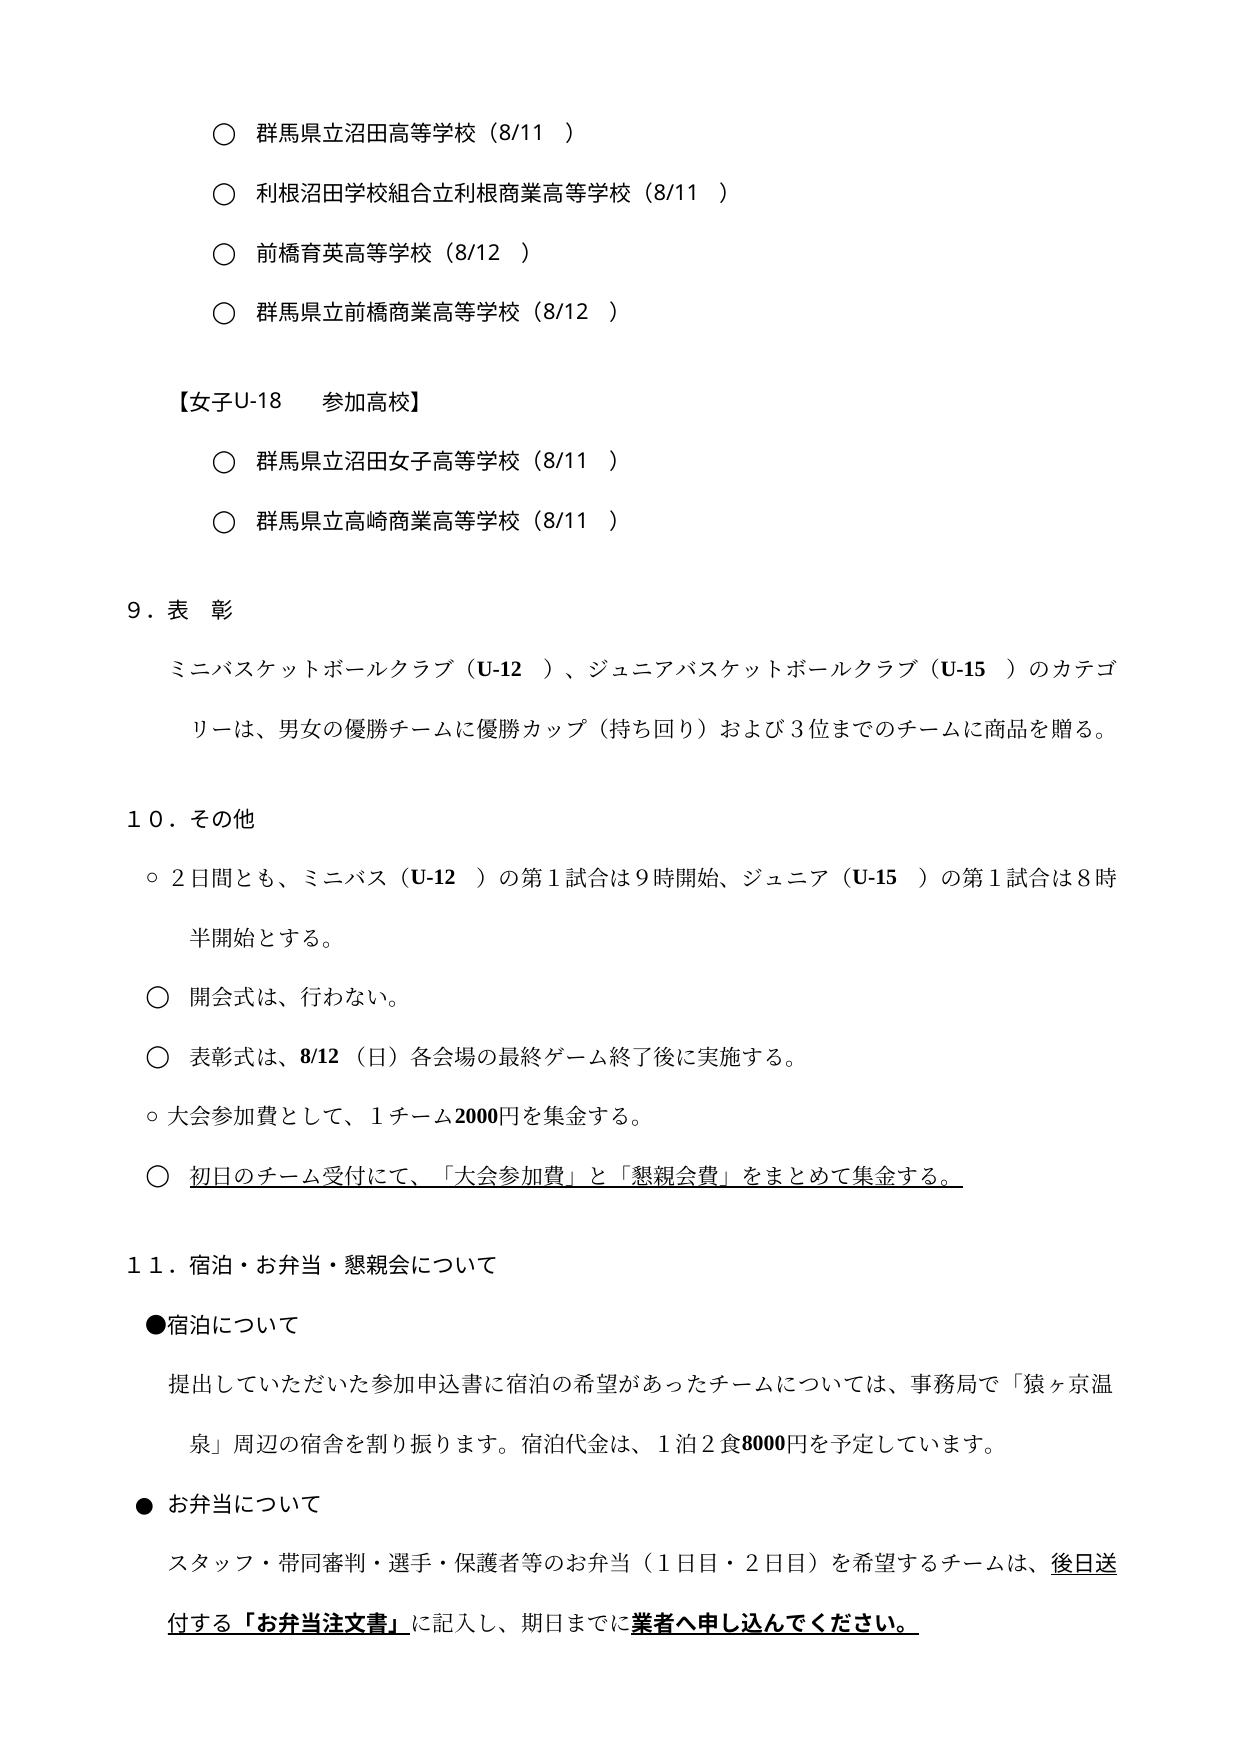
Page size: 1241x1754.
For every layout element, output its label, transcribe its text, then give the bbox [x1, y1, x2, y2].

text ◯群馬県立沼田女子高等学校（8/11） [123, 430, 1117, 490]
text 【女子U-18 参加高校】 [123, 371, 1117, 430]
text ミニバスケットボールクラブ（U-12）、ジュニアバスケットボールクラブ（U-15）のカテゴリーは、男女の優勝チームに優勝カップ（持ち回り）および３位までのチームに商品を贈る。 [123, 639, 1117, 758]
text ◯群馬県立前橋商業高等学校（8/12） [123, 281, 1117, 341]
text ◯群馬県立沼田高等学校（8/11） [123, 102, 1117, 162]
text ◯初日のチーム受付にて、「大会参加費」と「懇親会費」をまとめて集金する。 [145, 1145, 1117, 1205]
text ◯群馬県立高崎商業高等学校（8/11） [123, 490, 1117, 549]
text ●お弁当について [123, 1473, 1117, 1532]
text １１．宿泊・お弁当・懇親会について [123, 1234, 1117, 1294]
text 提出していただいた参加申込書に宿泊の希望があったチームについては、事務局で「猿ヶ京温泉」周辺の宿舎を割り振ります。宿泊代金は、１泊２食8000円を予定しています。 [123, 1354, 1117, 1473]
text ◯開会式は、行わない。 [145, 966, 1117, 1026]
text ○大会参加費として、１チーム2000円を集金する。 [145, 1086, 1117, 1145]
text ◯表彰式は、8/12（日）各会場の最終ゲーム終了後に実施する。 [145, 1026, 1117, 1086]
text １０．その他 [123, 788, 1117, 847]
text ◯利根沼田学校組合立利根商業高等学校（8/11） [123, 162, 1117, 222]
text スタッフ・帯同審判・選手・保護者等のお弁当（１日目・２日目）を希望するチームは、後日送付する「お弁当注文書」に記入し、期日までに業者へ申し込んでください。 [123, 1532, 1117, 1652]
text ○２日間とも、ミニバス（U-12）の第１試合は９時開始、ジュニア（U-15）の第１試合は８時半開始とする。 [145, 847, 1117, 966]
text ◯前橋育英高等学校（8/12） [123, 222, 1117, 281]
text ９．表 彰 [123, 579, 1117, 639]
text ●宿泊について [123, 1294, 1117, 1354]
